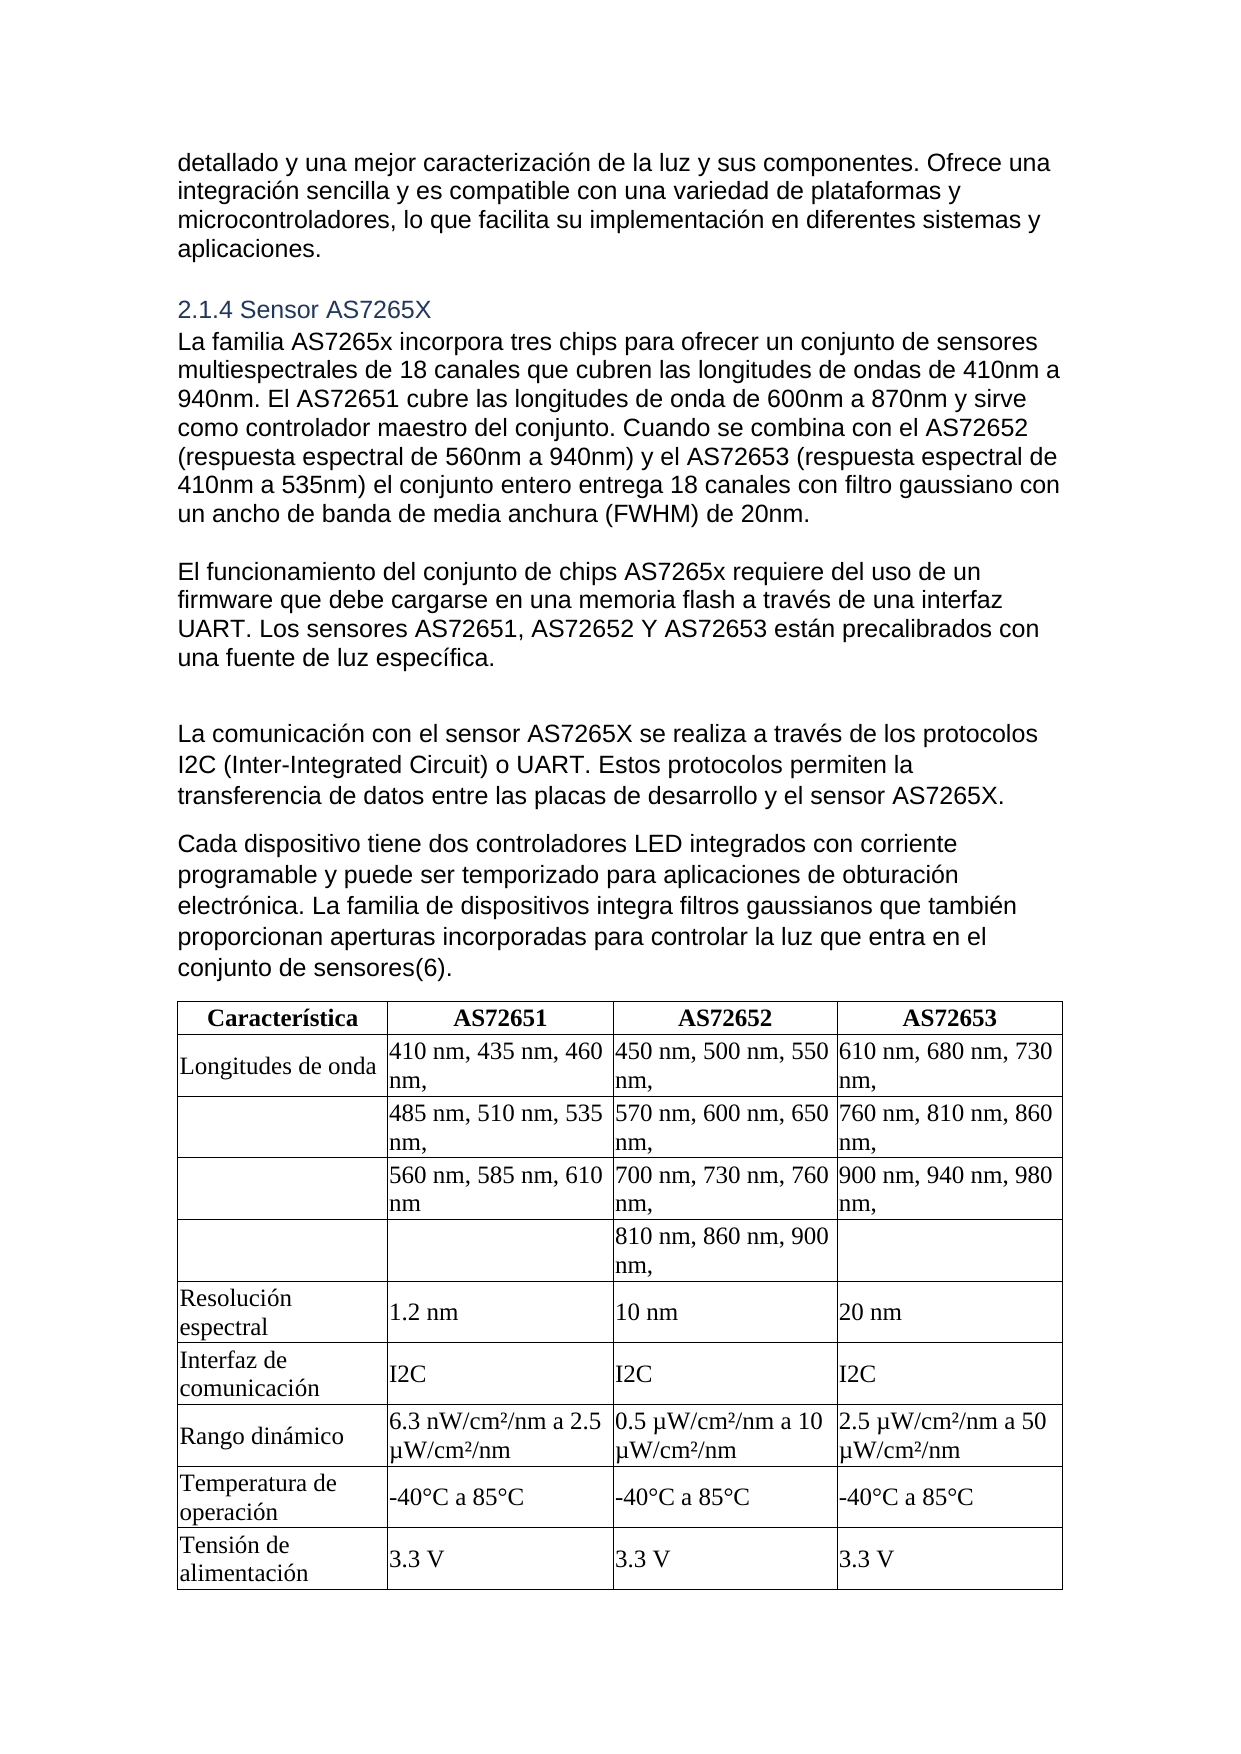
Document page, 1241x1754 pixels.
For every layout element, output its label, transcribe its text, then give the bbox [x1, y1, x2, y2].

table_cell 0.5 µW/cm²/nm a 10 µW/cm²/nm [614, 1405, 837, 1466]
table_cell -40°C a 85°C [388, 1467, 613, 1527]
table_cell Tensión de alimentación [178, 1528, 387, 1589]
text Cada dispositivo tiene dos controladores LED integrados con corriente programable y puede ser temporizado para aplicaciones de obturación electrónica. La familia de dispositivos integra filtros gaussianos que también proporcionan aperturas incorporadas para controlar la luz que entra en el conjunto de sensores(6). [177, 829, 1063, 982]
table_cell Longitudes de onda [178, 1035, 387, 1096]
table_cell 450 nm, 500 nm, 550 nm, [614, 1035, 837, 1096]
table_cell -40°C a 85°C [838, 1467, 1062, 1527]
table_cell [838, 1220, 1062, 1281]
table_cell 485 nm, 510 nm, 535 nm, [388, 1097, 613, 1157]
table_cell 700 nm, 730 nm, 760 nm, [614, 1158, 837, 1219]
text El funcionamiento del conjunto de chips AS7265x requiere del uso de un firmware que debe cargarse en una memoria flash a través de una interfaz UART. Los sensores AS72651, AS72652 Y AS72653 están precalibrados con una fuente de luz específica. [177, 557, 1063, 672]
table_header Característica [178, 1002, 387, 1034]
table_cell [178, 1097, 387, 1157]
subtitle 2.1.4 Sensor AS7265X [177, 296, 1063, 324]
table_cell 410 nm, 435 nm, 460 nm, [388, 1035, 613, 1096]
table_cell 810 nm, 860 nm, 900 nm, [614, 1220, 837, 1281]
table_cell 560 nm, 585 nm, 610 nm [388, 1158, 613, 1219]
table_header AS72653 [838, 1002, 1062, 1034]
table_cell 1.2 nm [388, 1282, 613, 1342]
table_cell 610 nm, 680 nm, 730 nm, [838, 1035, 1062, 1096]
table_cell [178, 1158, 387, 1219]
table_cell 3.3 V [838, 1528, 1062, 1589]
table_cell Resolución espectral [178, 1282, 387, 1342]
table_cell I2C [614, 1343, 837, 1404]
table_cell 3.3 V [388, 1528, 613, 1589]
table_cell [388, 1220, 613, 1281]
table_cell 570 nm, 600 nm, 650 nm, [614, 1097, 837, 1157]
table_cell I2C [838, 1343, 1062, 1404]
text La familia AS7265x incorpora tres chips para ofrecer un conjunto de sensores multiespectrales de 18 canales que cubren las longitudes de ondas de 410nm a 940nm. El AS72651 cubre las longitudes de onda de 600nm a 870nm y sirve como controlador maestro del conjunto. Cuando se combina con el AS72652 (respuesta espectral de 560nm a 940nm) y el AS72653 (respuesta espectral de 410nm a 535nm) el conjunto entero entrega 18 canales con filtro gaussiano con un ancho de banda de media anchura (FWHM) de 20nm. [177, 327, 1063, 528]
table_cell 760 nm, 810 nm, 860 nm, [838, 1097, 1062, 1157]
table_header AS72651 [388, 1002, 613, 1034]
table_cell Interfaz de comunicación [178, 1343, 387, 1404]
text La comunicación con el sensor AS7265X se realiza a través de los protocolos I2C (Inter-Integrated Circuit) o UART. Estos protocolos permiten la transferencia de datos entre las placas de desarrollo y el sensor AS7265X. [177, 719, 1063, 810]
table_cell 3.3 V [614, 1528, 837, 1589]
table_cell Temperatura de operación [178, 1467, 387, 1527]
table_cell -40°C a 85°C [614, 1467, 837, 1527]
table_cell 6.3 nW/cm²/nm a 2.5 µW/cm²/nm [388, 1405, 613, 1466]
table_cell 20 nm [838, 1282, 1062, 1342]
table_cell 10 nm [614, 1282, 837, 1342]
table_cell 2.5 µW/cm²/nm a 50 µW/cm²/nm [838, 1405, 1062, 1466]
table_header AS72652 [614, 1002, 837, 1034]
table_cell Rango dinámico [178, 1405, 387, 1466]
table_cell 900 nm, 940 nm, 980 nm, [838, 1158, 1062, 1219]
table_cell I2C [388, 1343, 613, 1404]
table_cell [178, 1220, 387, 1281]
